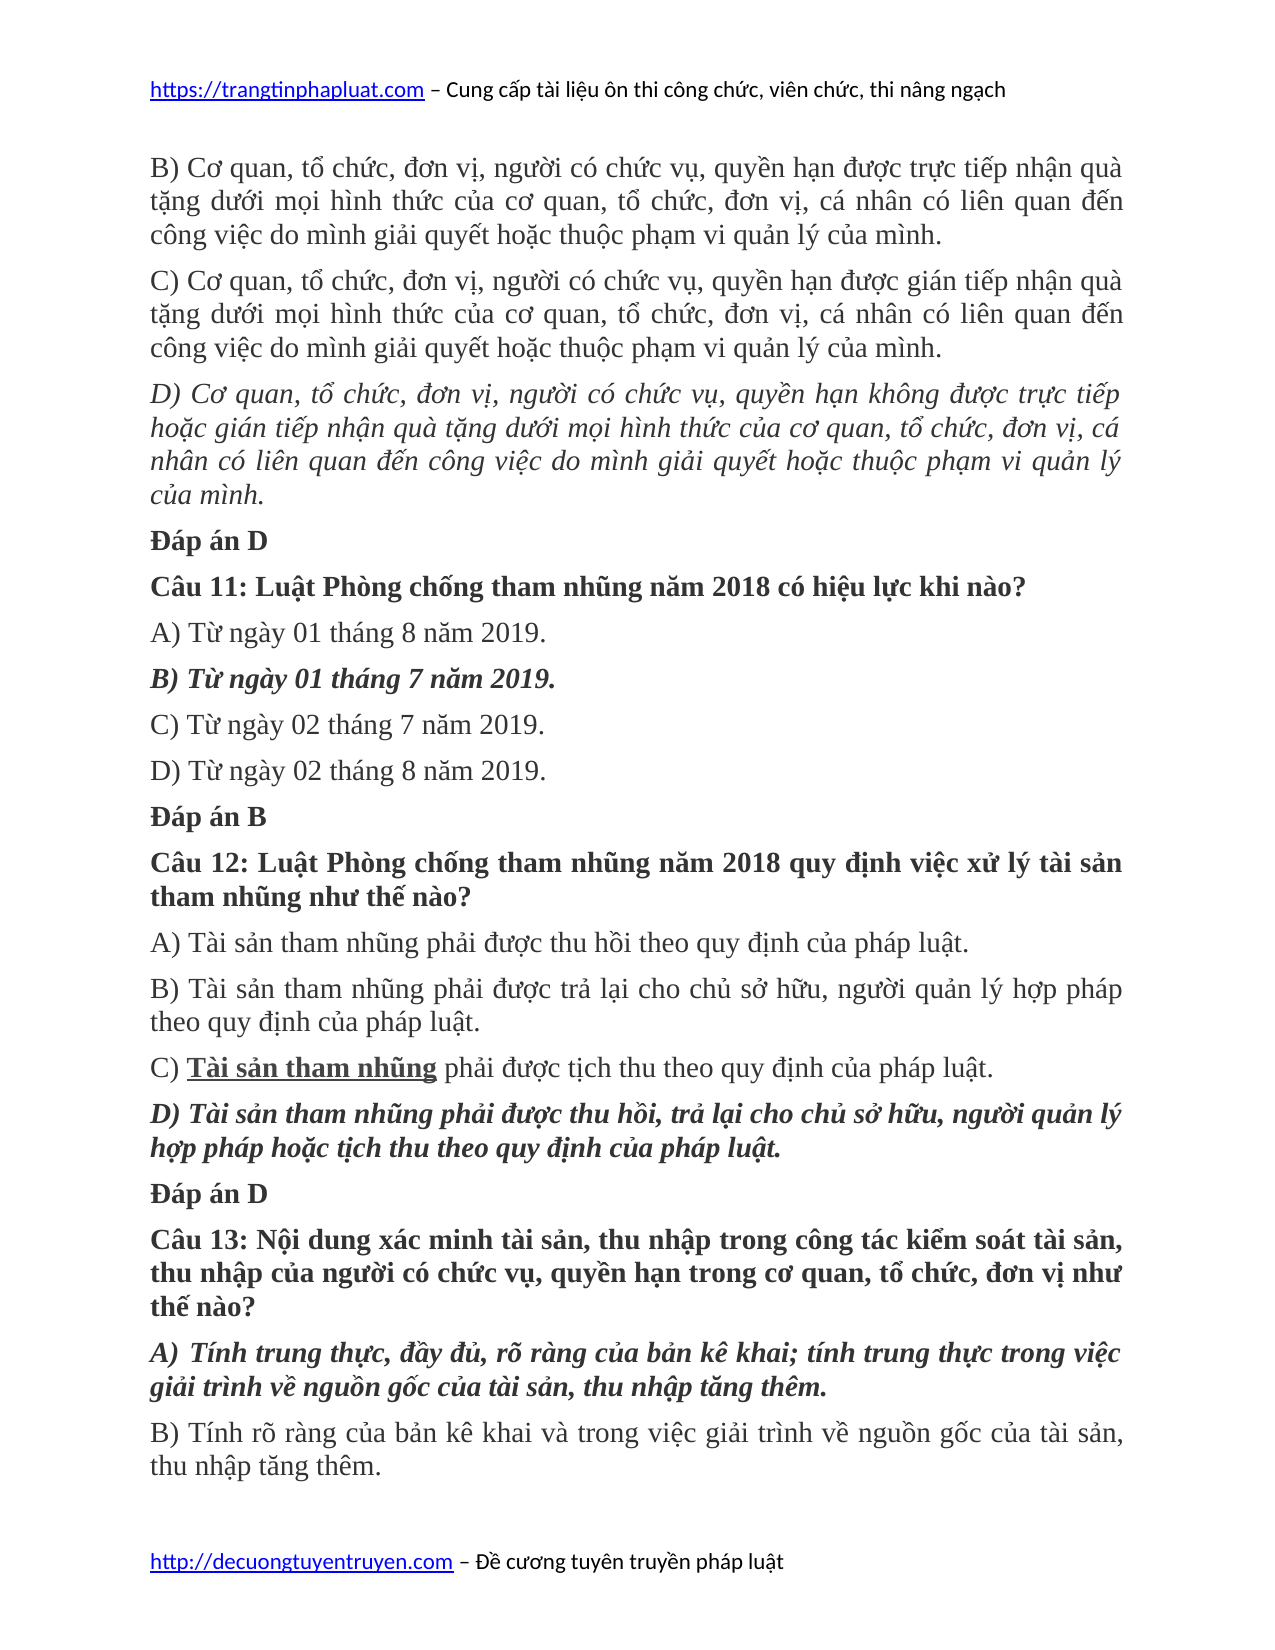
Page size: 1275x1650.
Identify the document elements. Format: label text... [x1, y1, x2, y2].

text Đáp án D [150, 523, 1125, 556]
text C) Tài sản tham nhũng phải được tịch thu theo quy định của pháp luật. [150, 1050, 1125, 1084]
text Đáp án B [150, 799, 1125, 833]
text B) Cơ quan, tổ chức, đơn vị, người có chức vụ, quyền hạn được trực tiếp nhận quà tặng dưới mọi hình thức của cơ quan, tổ chức, đơn vị, cá nhân có liên quan đến công việc do mình giải quyết hoặc thuộc phạm vi quản lý của mình. [150, 150, 1125, 251]
subtitle Câu 11: Luật Phòng chống tham nhũng năm 2018 có hiệu lực khi nào? [150, 569, 1125, 602]
text D) Từ ngày 02 tháng 8 năm 2019. [150, 753, 1125, 787]
text B) Từ ngày 01 tháng 7 năm 2019. [150, 661, 1125, 694]
text Đáp án D [150, 1176, 1125, 1209]
text D) Cơ quan, tổ chức, đơn vị, người có chức vụ, quyền hạn không được trực tiếp hoặc gián tiếp nhận quà tặng dưới mọi hình thức của cơ quan, tổ chức, đơn vị, cá nhân có liên quan đến công việc do mình giải quyết hoặc thuộc phạm vi quản lý của mình. [150, 376, 1125, 510]
text D) Tài sản tham nhũng phải được thu hồi, trả lại cho chủ sở hữu, người quản lý hợp pháp hoặc tịch thu theo quy định của pháp luật. [150, 1096, 1125, 1163]
text A) Tài sản tham nhũng phải được thu hồi theo quy định của pháp luật. [150, 925, 1125, 958]
text B) Tài sản tham nhũng phải được trả lại cho chủ sở hữu, người quản lý hợp pháp theo quy định của pháp luật. [150, 971, 1125, 1038]
text C) Cơ quan, tổ chức, đơn vị, người có chức vụ, quyền hạn được gián tiếp nhận quà tặng dưới mọi hình thức của cơ quan, tổ chức, đơn vị, cá nhân có liên quan đến công việc do mình giải quyết hoặc thuộc phạm vi quản lý của mình. [150, 263, 1125, 364]
text A) Tính trung thực, đầy đủ, rõ ràng của bản kê khai; tính trung thực trong việc giải trình về nguồn gốc của tài sản, thu nhập tăng thêm. [150, 1335, 1125, 1402]
text C) Từ ngày 02 tháng 7 năm 2019. [150, 707, 1125, 741]
text B) Tính rõ ràng của bản kê khai và trong việc giải trình về nguồn gốc của tài sản, thu nhập tăng thêm. [150, 1415, 1125, 1482]
subtitle Câu 13: Nội dung xác minh tài sản, thu nhập trong công tác kiểm soát tài sản, thu nhập của người có chức vụ, quyền hạn trong cơ quan, tổ chức, đơn vị như thế nào? [150, 1222, 1125, 1323]
subtitle Câu 12: Luật Phòng chống tham nhũng năm 2018 quy định việc xử lý tài sản tham nhũng như thế nào? [150, 845, 1125, 912]
text A) Từ ngày 01 tháng 8 năm 2019. [150, 615, 1125, 648]
